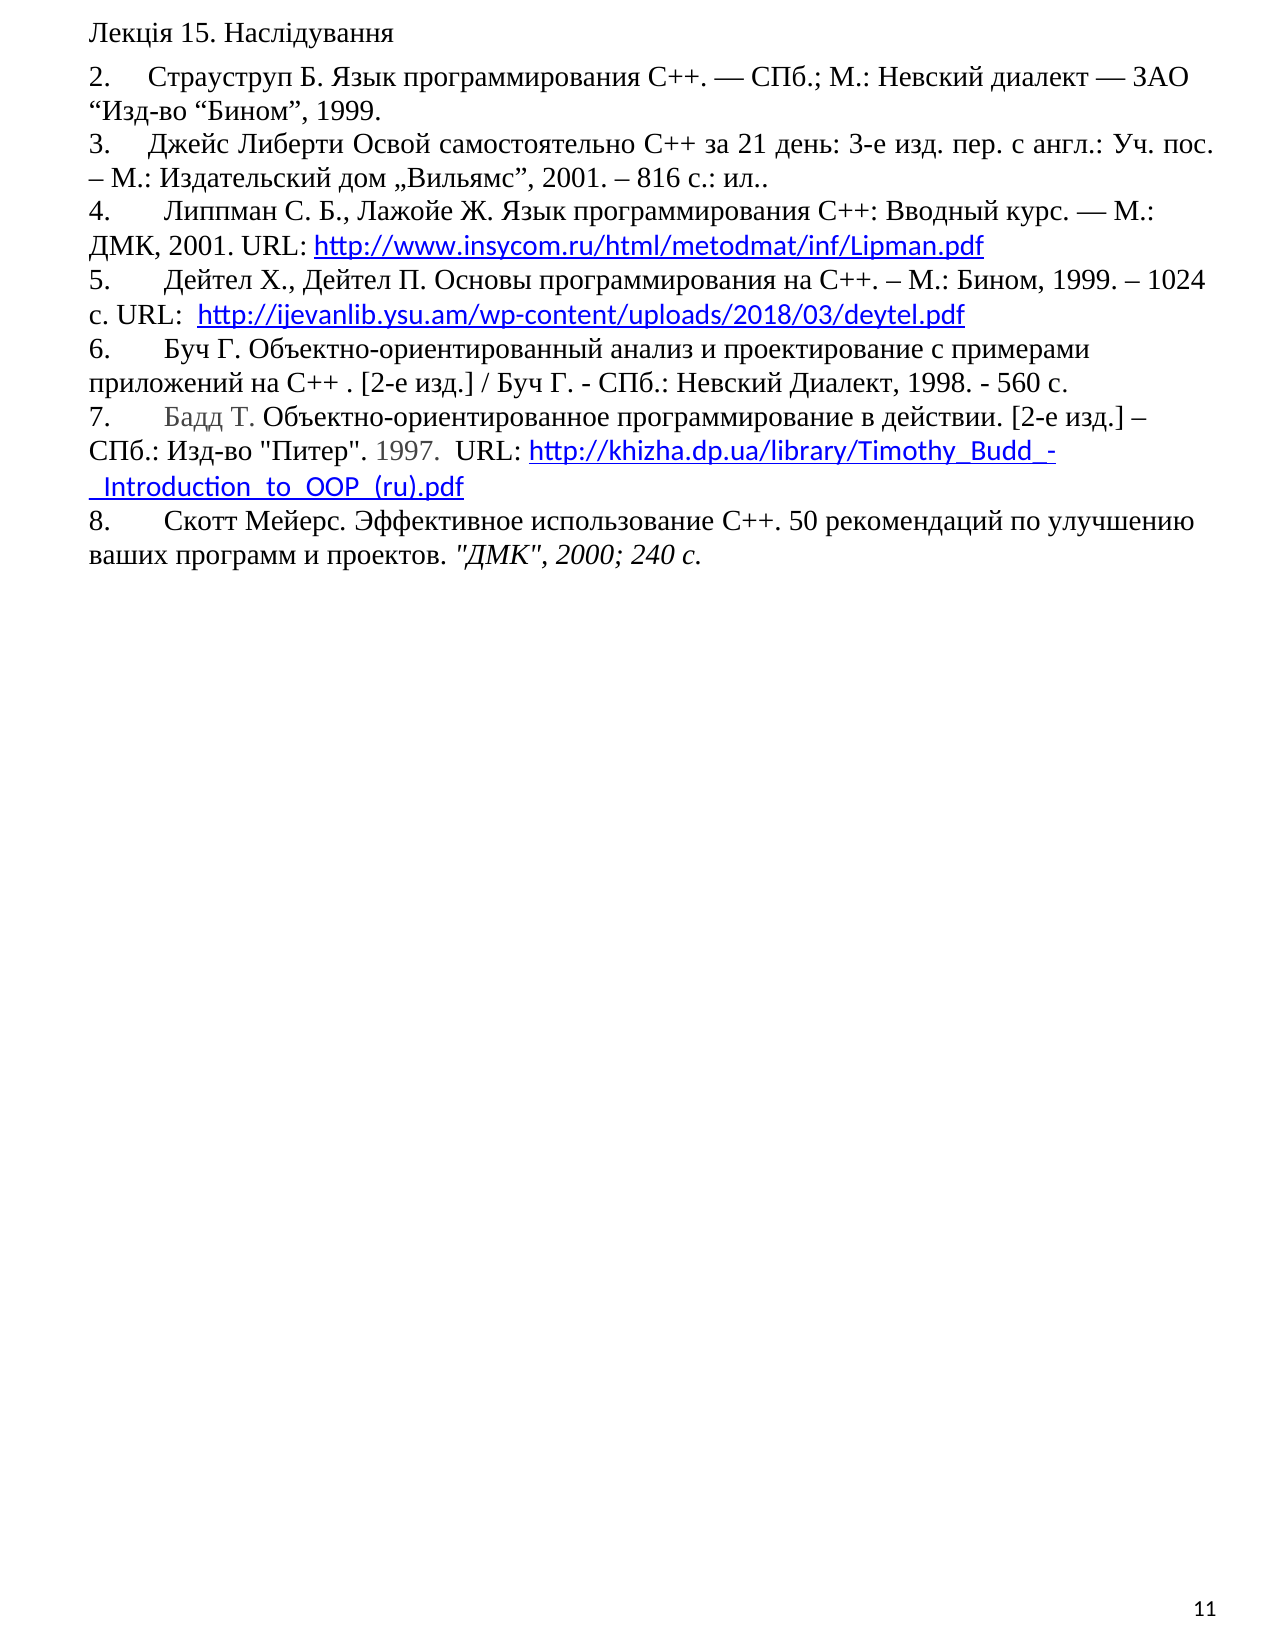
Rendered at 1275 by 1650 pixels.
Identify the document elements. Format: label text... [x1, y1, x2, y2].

list Страуструп Б. Язык программирования С++. — СПб.; М.: Невский диалект — ЗАО “Изд-во “Бином”, 1999. [89, 59, 1216, 126]
text 8. Скотт Мейерс. Эффективное использование C++. 50 рекомендаций по улучшению ваших программ и проектов. "ДМК", 2000; 240 с. [89, 503, 1216, 571]
list Джейс Либерти Освой самостоятельно С++ за 21 день: 3-е изд. пер. с англ.: Уч. пос. – М.: Издательский дом „Вильямс”, 2001. – 816 с.: ил.. [89, 126, 1216, 193]
text 4. Липпман С. Б., Лажойе Ж. Язык программирования С++: Вводный курс. — М.: ДМК, 2001. URL: http://www.insycom.ru/html/metodmat/inf/Lipman.pdf [89, 193, 1216, 262]
